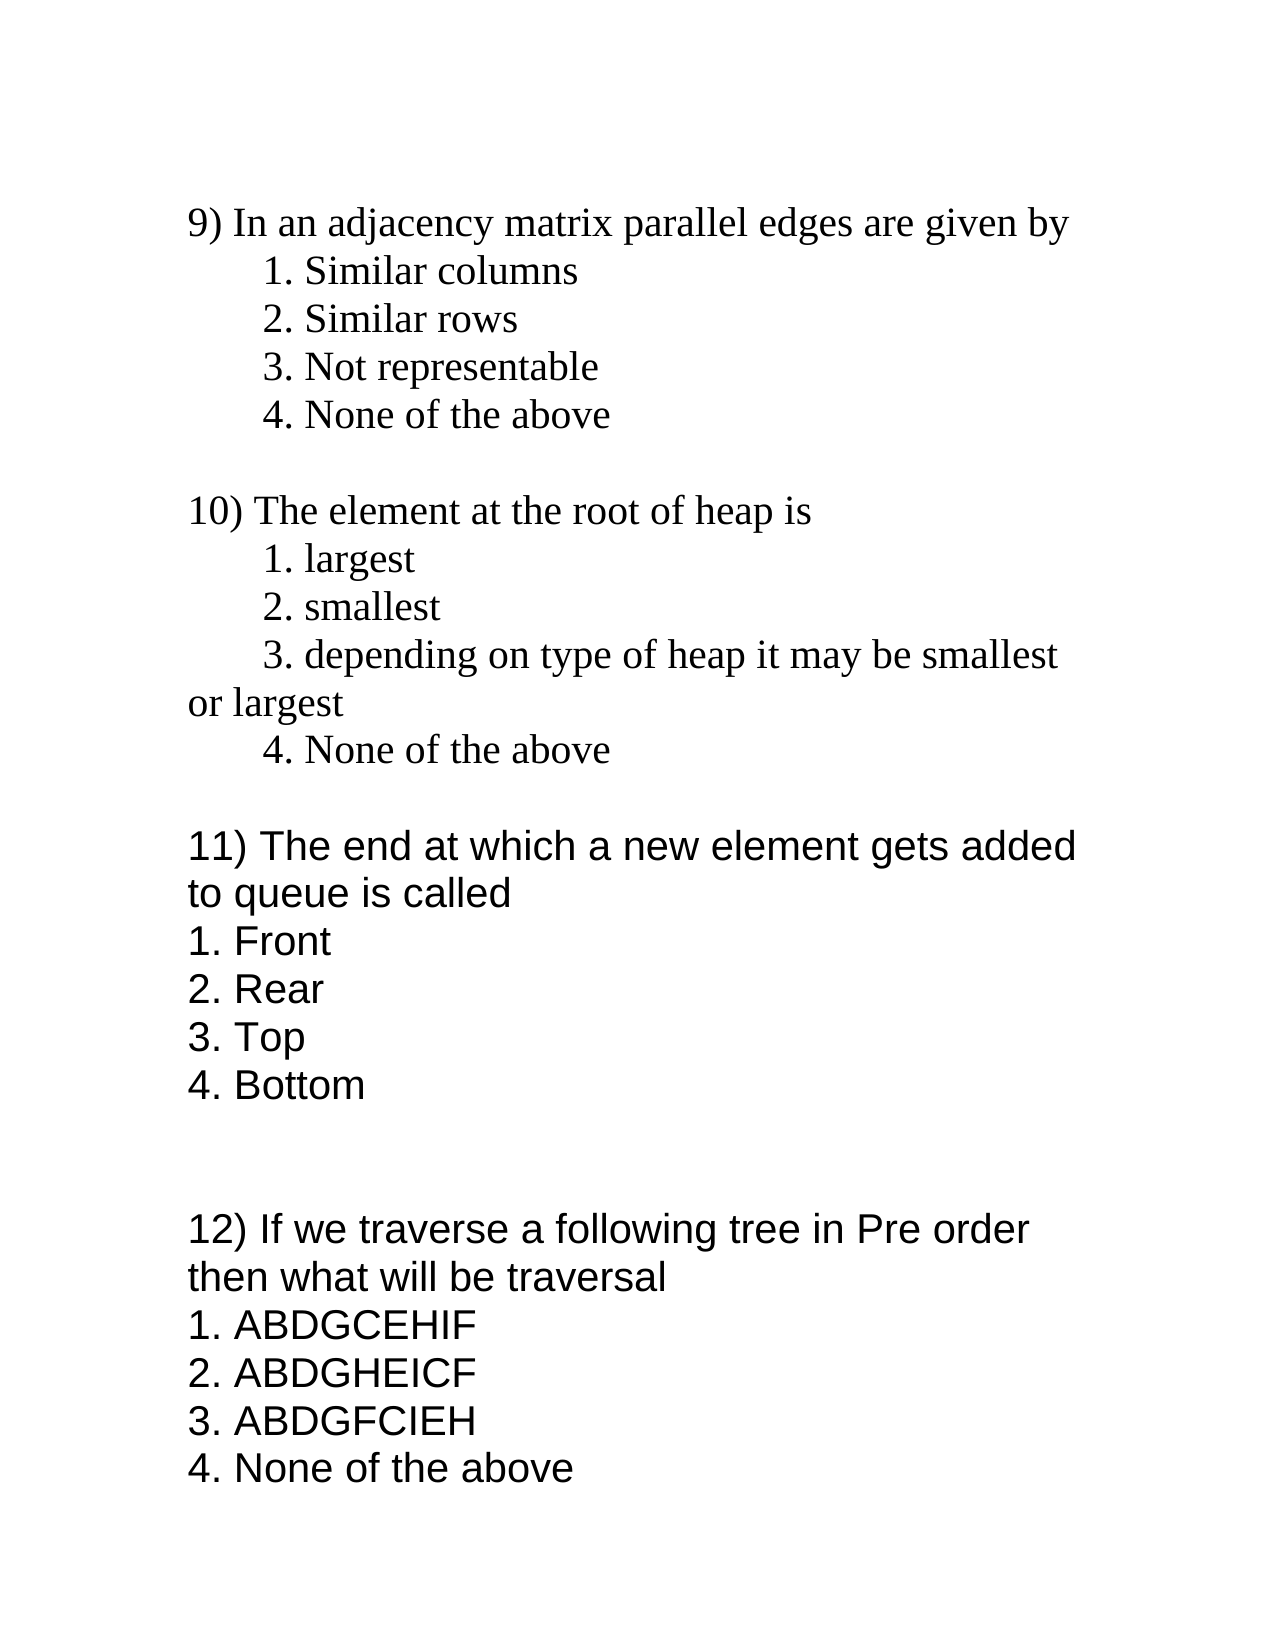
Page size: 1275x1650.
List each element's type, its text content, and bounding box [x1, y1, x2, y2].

text 10) The element at the root of heap is [187, 485, 1087, 533]
text 3. ABDGFCIEH [187, 1396, 1087, 1444]
text 3. Not representable [187, 342, 1087, 389]
text 2. Similar rows [187, 294, 1087, 342]
text 11) The end at which a new element gets added to queue is called [187, 821, 1087, 917]
text 1. largest [187, 533, 1087, 581]
text 2. ABDGHEICF [187, 1348, 1087, 1396]
text 3. Top [187, 1012, 1087, 1060]
text 1. Similar columns [187, 246, 1087, 294]
text 2. smallest [187, 581, 1087, 629]
text 1. Front [187, 917, 1087, 964]
text 3. depending on type of heap it may be smallest or largest [187, 629, 1087, 725]
text 4. None of the above [187, 725, 1087, 773]
text 2. Rear [187, 964, 1087, 1012]
text 4. None of the above [187, 389, 1087, 437]
text 4. None of the above [187, 1444, 1087, 1492]
text 9) In an adjacency matrix parallel edges are given by [187, 198, 1087, 246]
text 4. Bottom [187, 1060, 1087, 1108]
text 12) If we traverse a following tree in Pre order then what will be traversal [187, 1204, 1087, 1300]
text 1. ABDGCEHIF [187, 1300, 1087, 1348]
